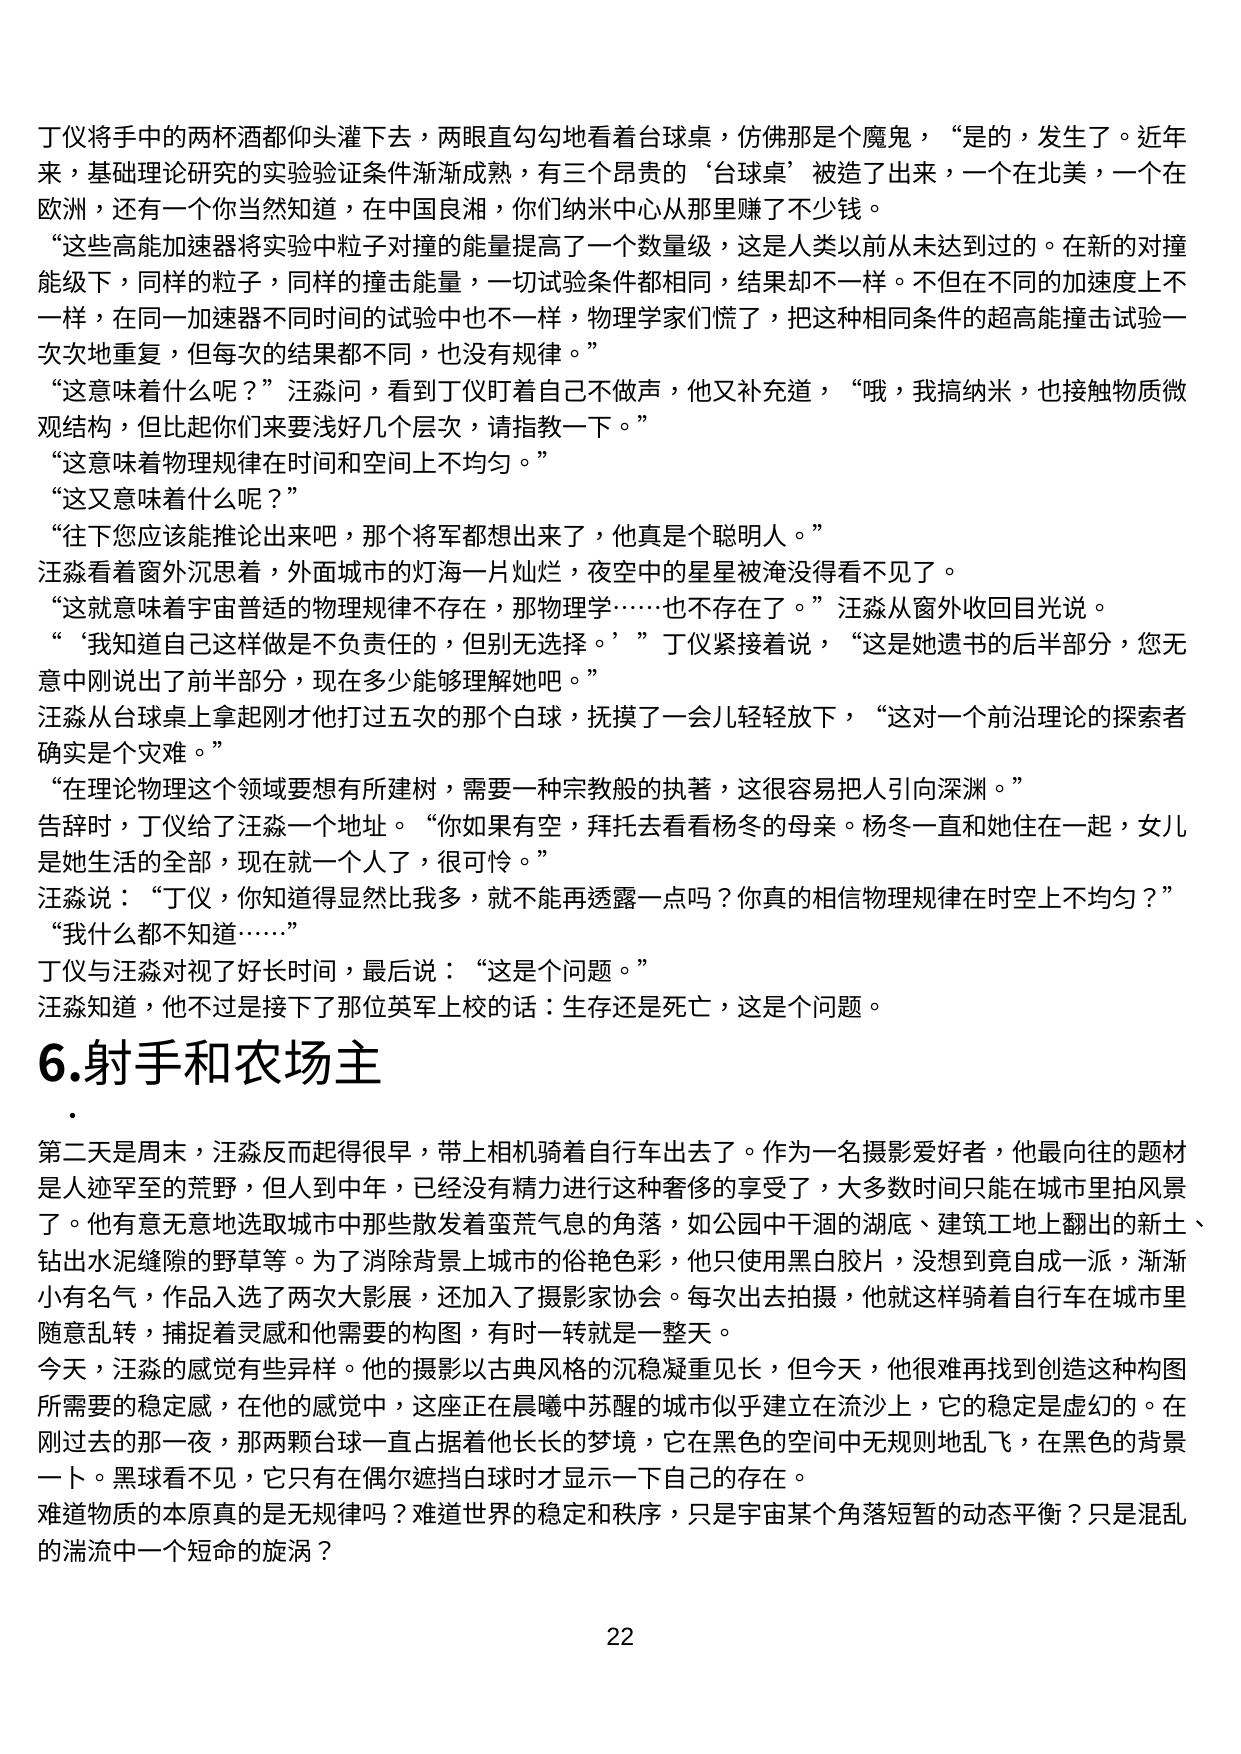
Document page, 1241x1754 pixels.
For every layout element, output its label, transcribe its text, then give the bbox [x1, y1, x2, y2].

text “往下您应该能推论出来吧，那个将军都想出来了，他真是个聪明人。” [37, 516, 1203, 552]
text “这意味着物理规律在时间和空间上不均匀。” [37, 444, 1203, 480]
text 汪淼看着窗外沉思着，外面城市的灯海一片灿烂，夜空中的星星被淹没得看不见了。 [37, 552, 1203, 589]
text “在理论物理这个领域要想有所建树，需要一种宗教般的执著，这很容易把人引向深渊。” [37, 770, 1203, 806]
text 6.射手和农场主 [37, 1024, 1203, 1096]
text 汪淼说：“丁仪，你知道得显然比我多，就不能再透露一点吗？你真的相信物理规律在时空上不均匀？” [37, 879, 1203, 915]
text 今天，汪淼的感觉有些异样。他的摄影以古典风格的沉稳凝重见长，但今天，他很难再找到创造这种构图所需要的稳定感，在他的感觉中，这座正在晨曦中苏醒的城市似乎建立在流沙上，它的稳定是虚幻的。在刚过去的那一夜，那两颗台球一直占据着他长长的梦境，它在黑色的空间中无规则地乱飞，在黑色的背景一卜。黑球看不见，它只有在偶尔遮挡白球时才显示一下自己的存在。 [37, 1350, 1203, 1495]
text 告辞时，丁仪给了汪淼一个地址。“你如果有空，拜托去看看杨冬的母亲。杨冬一直和她住在一起，女儿是她生活的全部，现在就一个人了，很可怜。” [37, 806, 1203, 879]
text “这又意味着什么呢？” [37, 480, 1203, 516]
text 难道物质的本原真的是无规律吗？难道世界的稳定和秩序，只是宇宙某个角落短暂的动态平衡？只是混乱的湍流中一个短命的旋涡？ [37, 1495, 1203, 1567]
text “这些高能加速器将实验中粒子对撞的能量提高了一个数量级，这是人类以前从未达到过的。在新的对撞能级下，同样的粒子，同样的撞击能量，一切试验条件都相同，结果却不一样。不但在不同的加速度上不一样，在同一加速器不同时间的试验中也不一样，物理学家们慌了，把这种相同条件的超高能撞击试验一次次地重复，但每次的结果都不同，也没有规律。” [37, 226, 1203, 371]
text 丁仪与汪淼对视了好长时间，最后说：“这是个问题。” [37, 951, 1203, 987]
text “我什么都不知道……” [37, 915, 1203, 951]
text 丁仪将手中的两杯酒都仰头灌下去，两眼直勾勾地看着台球桌，仿佛那是个魔鬼，“是的，发生了。近年来，基础理论研究的实验验证条件渐渐成熟，有三个昂贵的‘台球桌’被造了出来，一个在北美，一个在欧洲，还有一个你当然知道，在中国良湘，你们纳米中心从那里赚了不少钱。 [37, 117, 1203, 226]
text “这意味着什么呢？”汪淼问，看到丁仪盯着自己不做声，他又补充道，“哦，我搞纳米，也接触物质微观结构，但比起你们来要浅好几个层次，请指教一下。” [37, 371, 1203, 444]
text 第二天是周末，汪淼反而起得很早，带上相机骑着自行车出去了。作为一名摄影爱好者，他最向往的题材是人迹罕至的荒野，但人到中年，已经没有精力进行这种奢侈的享受了，大多数时间只能在城市里拍风景了。他有意无意地选取城市中那些散发着蛮荒气息的角落，如公园中干涸的湖底、建筑工地上翻出的新土、钻出水泥缝隙的野草等。为了消除背景上城市的俗艳色彩，他只使用黑白胶片，没想到竟自成一派，渐渐小有名气，作品入选了两次大影展，还加入了摄影家协会。每次出去拍摄，他就这样骑着自行车在城市里随意乱转，捕捉着灵感和他需要的构图，有时一转就是一整天。 [37, 1132, 1203, 1350]
text 汪淼知道，他不过是接下了那位英军上校的话：生存还是死亡，这是个问题。 [37, 987, 1203, 1024]
text “这就意味着宇宙普适的物理规律不存在，那物理学……也不存在了。”汪淼从窗外收回目光说。 [37, 589, 1203, 625]
text “‘我知道自己这样做是不负责任的，但别无选择。’”丁仪紧接着说，“这是她遗书的后半部分，您无意中刚说出了前半部分，现在多少能够理解她吧。” [37, 625, 1203, 697]
text 汪淼从台球桌上拿起刚才他打过五次的那个白球，抚摸了一会儿轻轻放下，“这对一个前沿理论的探索者确实是个灾难。” [37, 697, 1203, 770]
